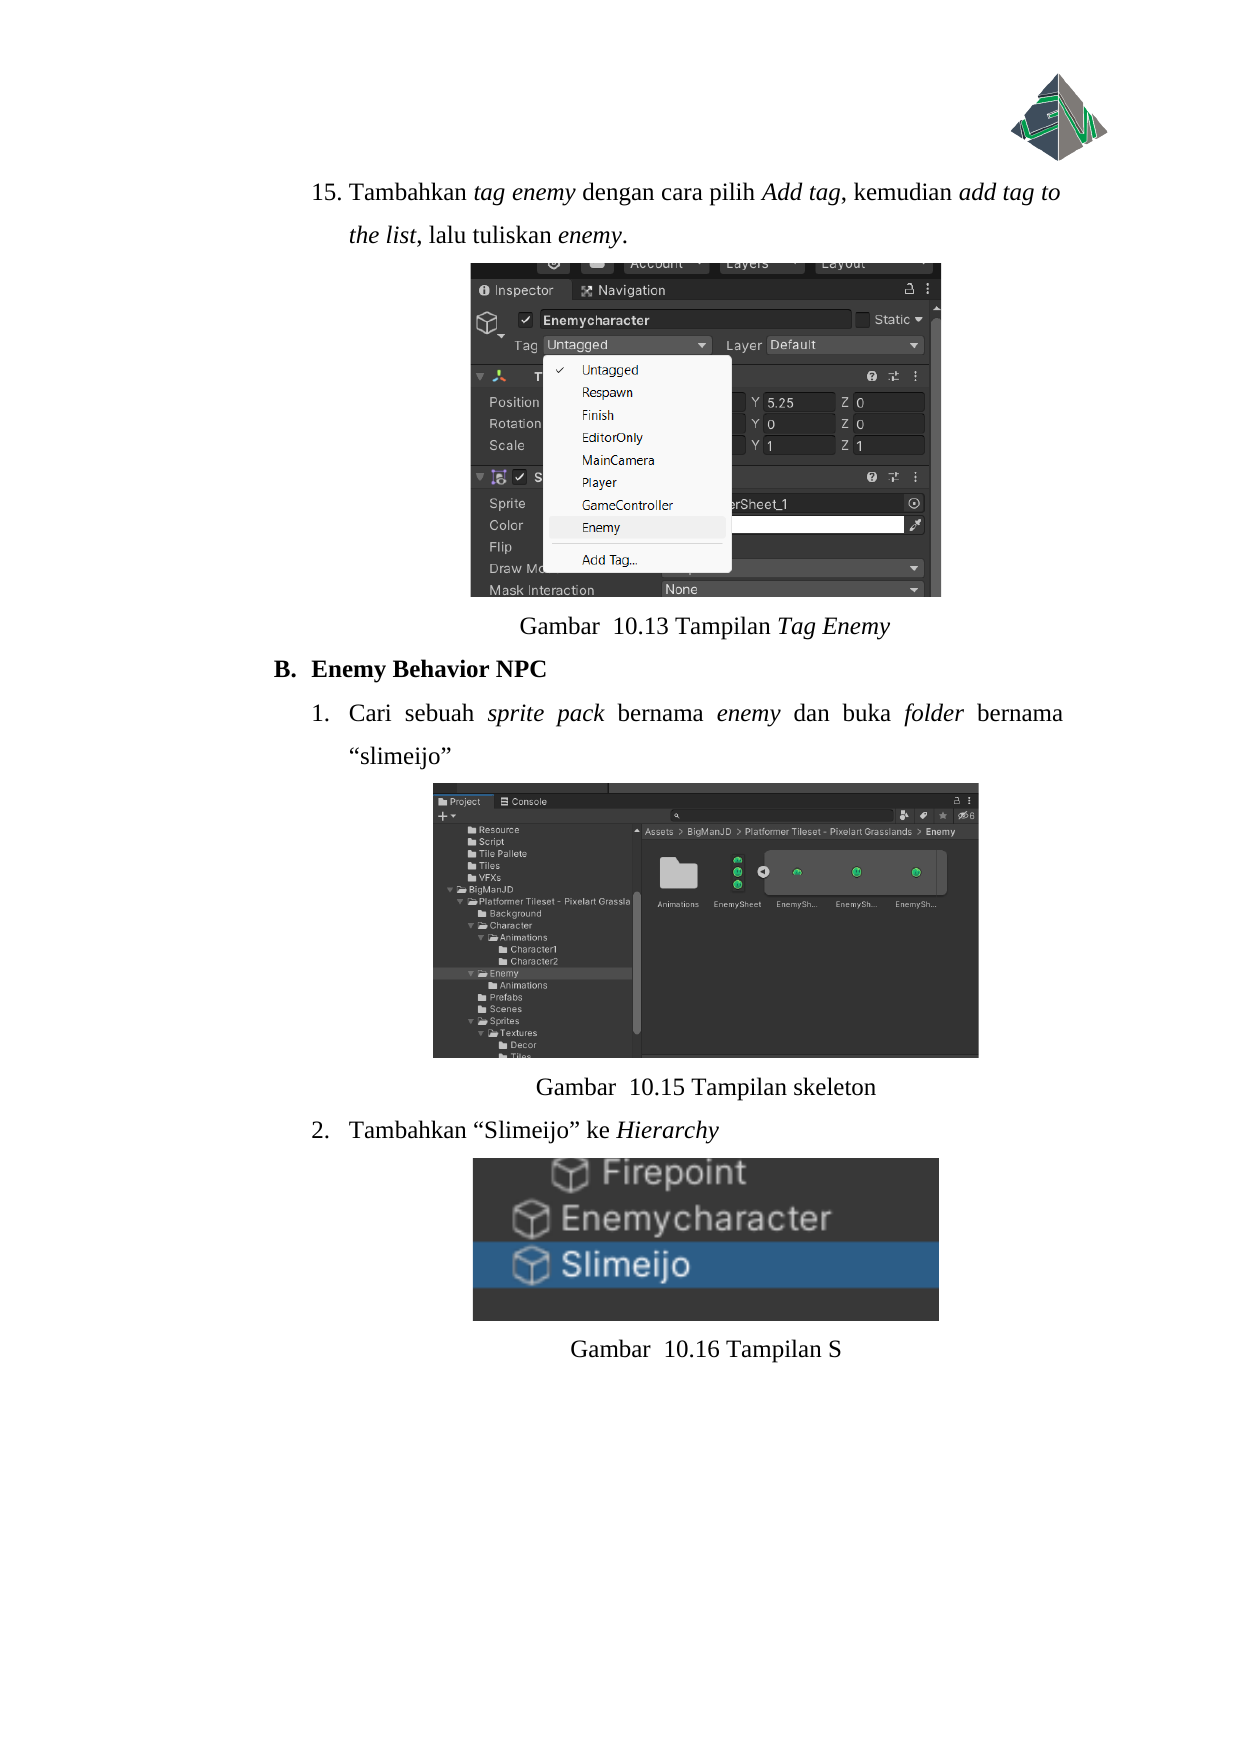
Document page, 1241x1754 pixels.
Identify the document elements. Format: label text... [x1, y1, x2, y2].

subtitle 10.16 Tampilan S [349, 1334, 1063, 1363]
list Cari sebuah sprite pack bernama enemy dan buka folder bernama “slimeijo” [311, 698, 1063, 769]
picture [1010, 73, 1108, 161]
list Tambahkan tag enemy dengan cara pilih Add tag, kemudian add tag to the list, lalu tuliskan enemy. [311, 177, 1063, 249]
picture [433, 783, 979, 1058]
list Enemy Behavior NPC [274, 654, 1063, 683]
list Tambahkan “Slimeijo” ke Hierarchy [311, 1115, 1063, 1144]
picture [470, 263, 942, 597]
picture [472, 1158, 939, 1321]
subtitle 10.15 Tampilan skeleton [349, 1072, 1063, 1101]
subtitle 10.13 Tampilan Tag Enemy [349, 611, 1063, 640]
